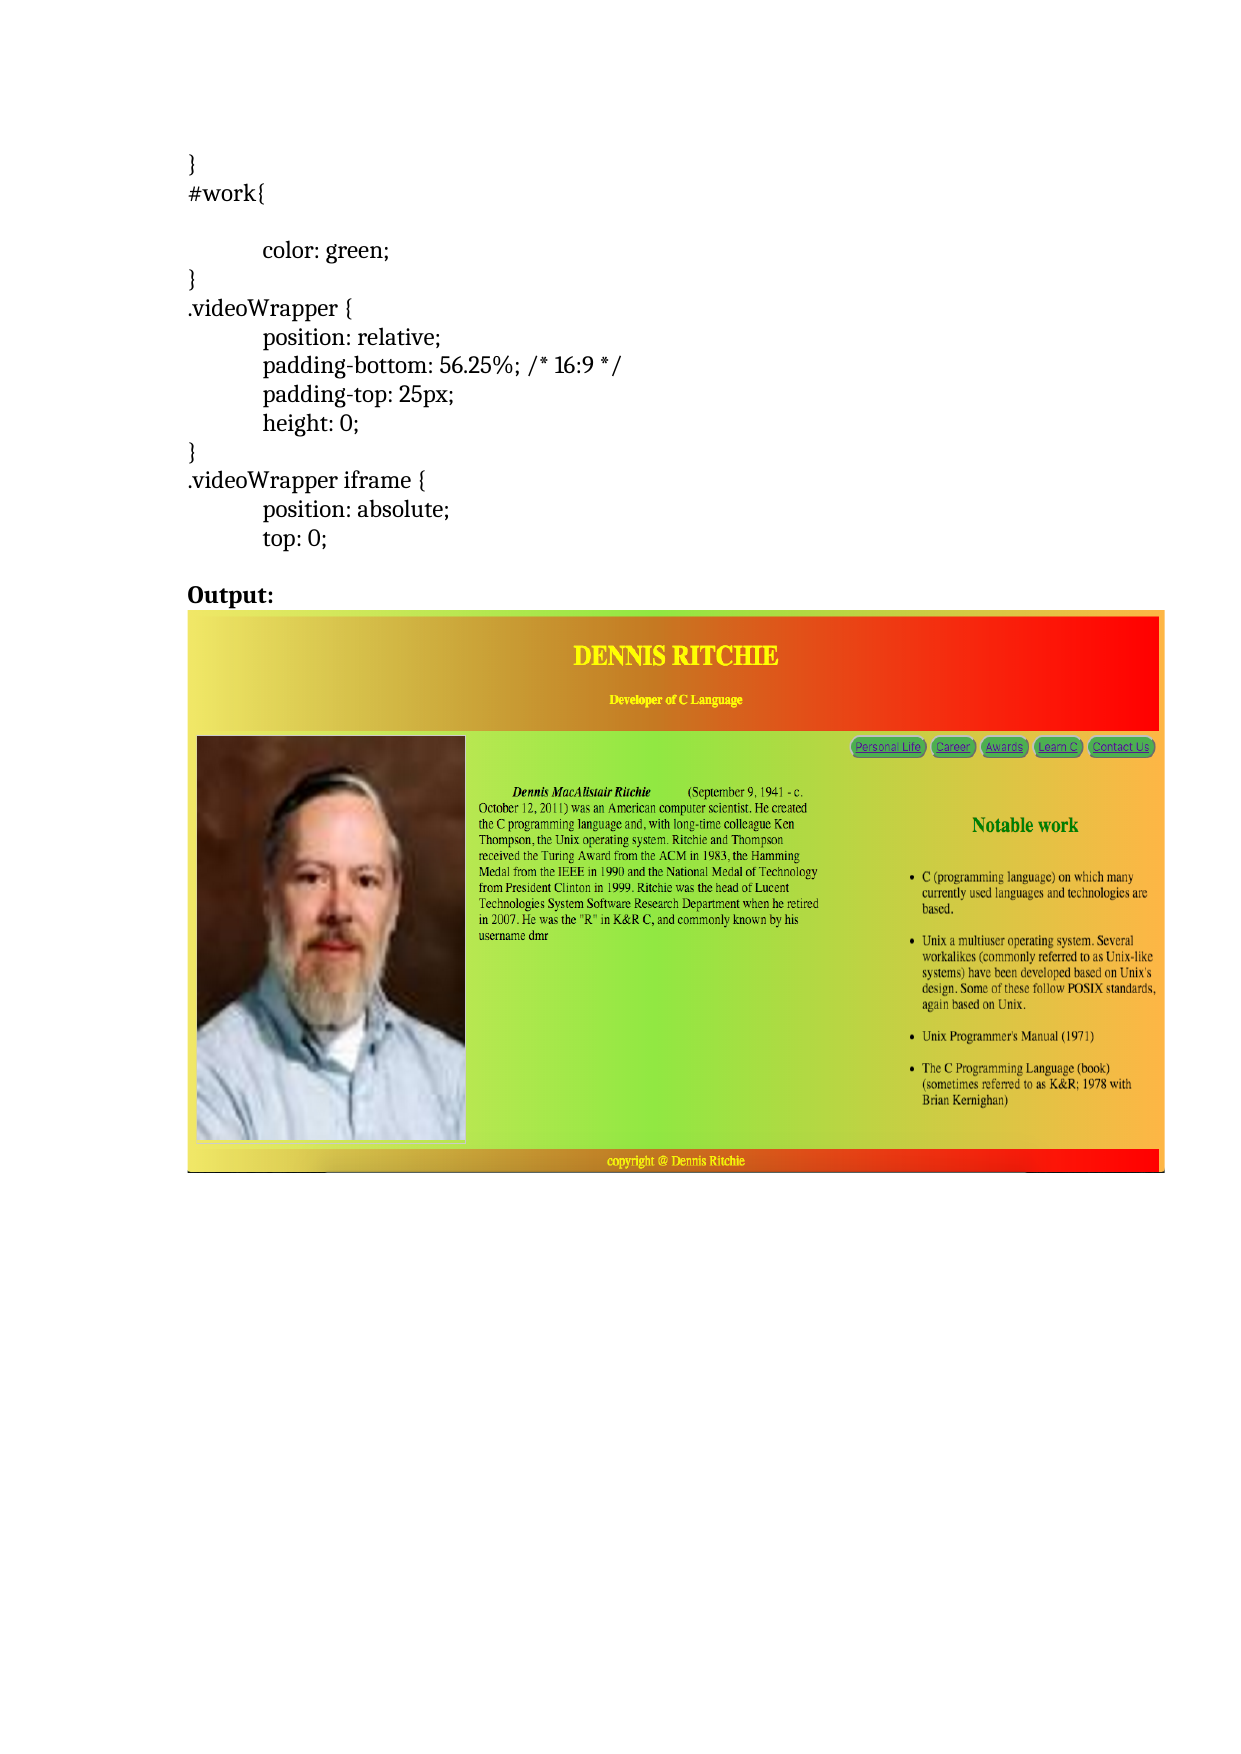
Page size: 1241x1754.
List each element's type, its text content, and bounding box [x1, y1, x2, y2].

text color: green; [187, 236, 1053, 265]
text Output: [187, 581, 1053, 610]
text #work{ [187, 179, 1053, 207]
text position: absolute; [187, 495, 1053, 524]
text } [187, 437, 1053, 466]
text top: 0; [187, 524, 1053, 552]
text position: relative; [187, 322, 1053, 351]
text padding-bottom: 56.25%; /* 16:9 */ [187, 351, 1053, 380]
text } [187, 265, 1053, 294]
text .videoWrapper { [187, 294, 1053, 322]
text height: 0; [187, 409, 1053, 437]
text .videoWrapper iframe { [187, 466, 1053, 495]
text } [187, 150, 1053, 179]
text padding-top: 25px; [187, 380, 1053, 409]
picture [187, 610, 1165, 1173]
